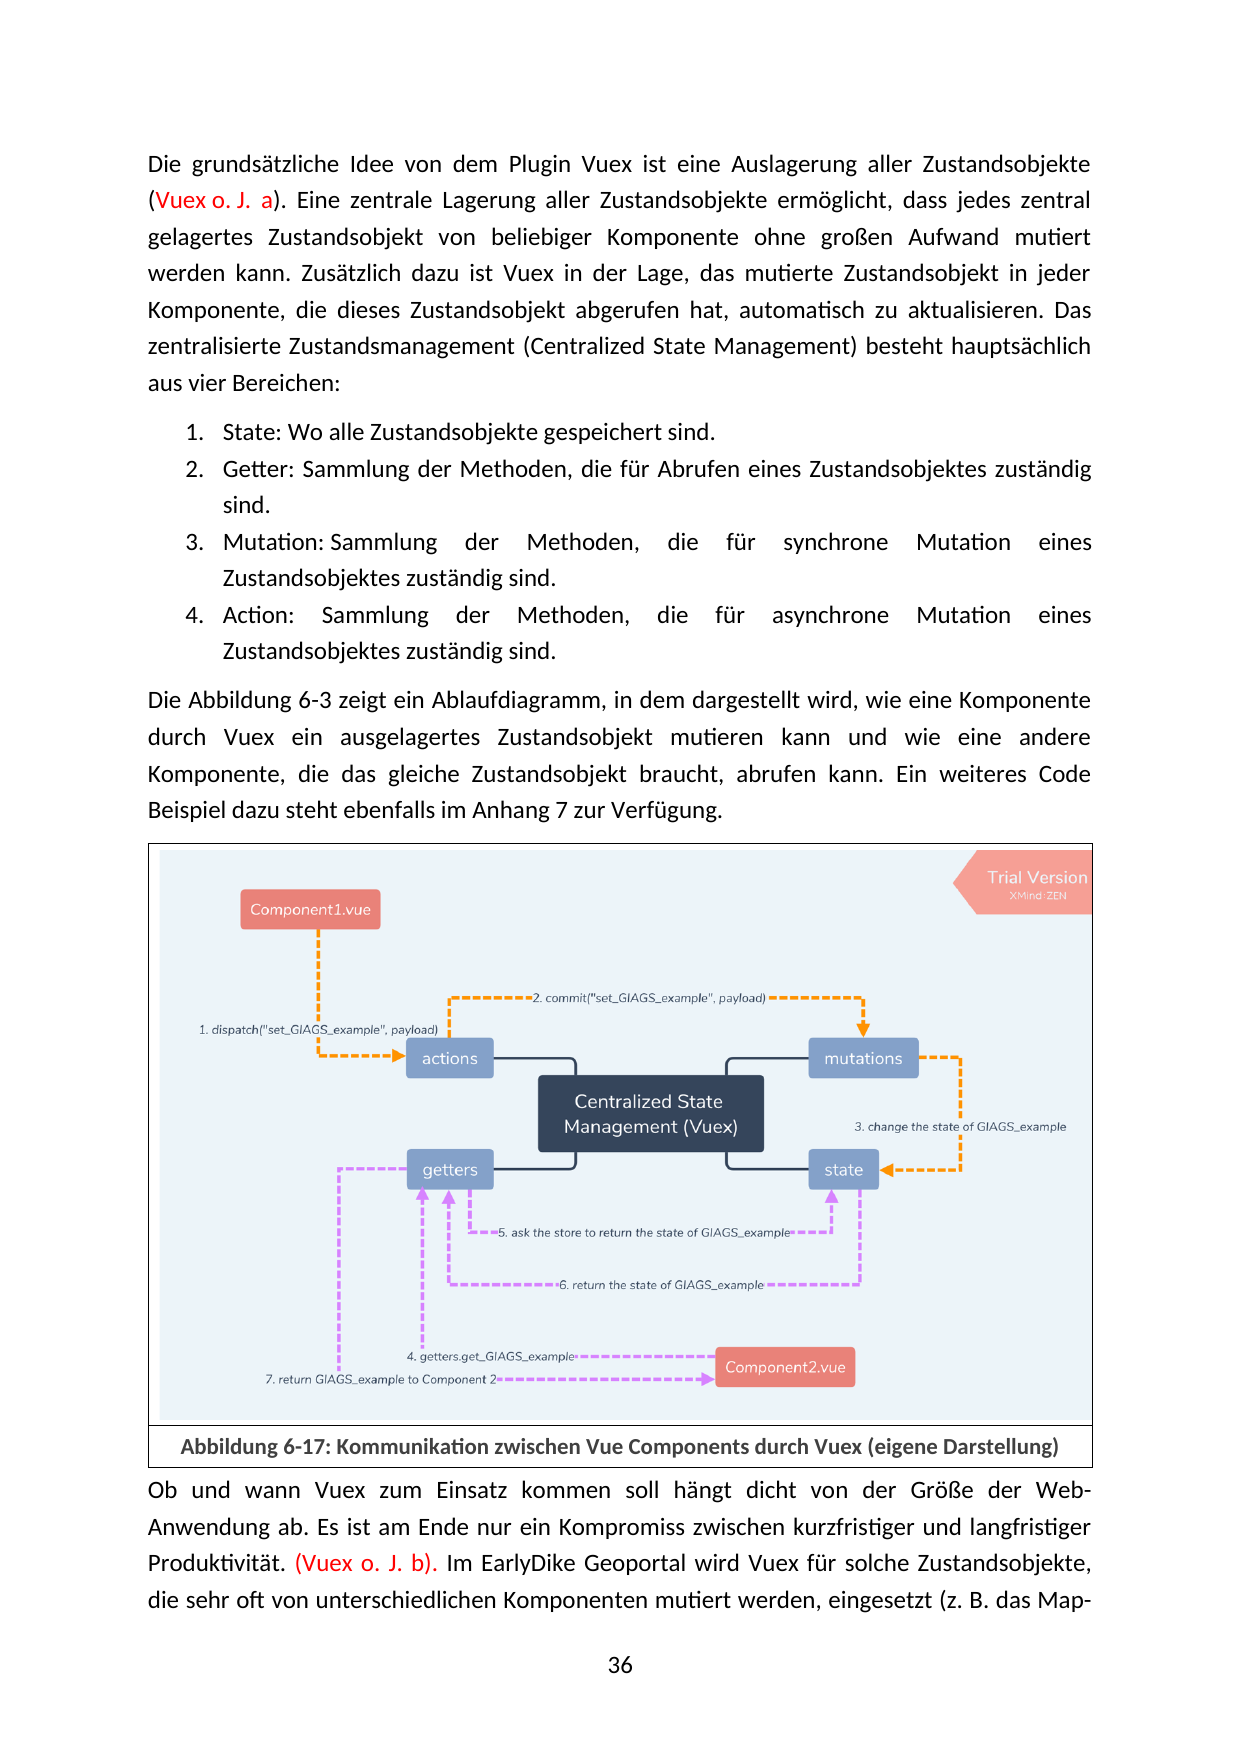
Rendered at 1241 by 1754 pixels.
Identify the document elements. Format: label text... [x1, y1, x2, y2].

text Die Abbildung 6-3 zeigt ein Ablaufdiagramm, in dem dargestellt wird, wie eine Komponente durch Vuex ein ausgelagertes Zustandsobjekt mutieren kann und wie eine andere Komponente, die das gleiche Zustandsobjekt braucht, abrufen kann. Ein weiteres Code Beispiel dazu steht ebenfalls im Anhang 7 zur Verfügung. [148, 684, 1092, 825]
list Action: Sammlung der Methoden, die für asynchrone Mutation eines Zustandsobjektes zuständig sind. [185, 599, 1092, 666]
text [148, 1474, 1092, 1614]
list Mutation: Sammlung der Methoden, die für synchrone Mutation eines Zustandsobjektes zuständig sind. [185, 526, 1092, 593]
list Getter: Sammlung der Methoden, die für Abrufen eines Zustandsobjektes zuständig sind. [185, 453, 1092, 520]
picture [159, 850, 1092, 1420]
text Die grundsätzliche Idee von dem Plugin Vuex ist eine Auslagerung aller Zustandsobjekte (Vuex o. J. a). Eine zentrale Lagerung aller Zustandsobjekte ermöglicht, dass jedes zentral gelagertes Zustandsobjekt von beliebiger Komponente ohne großen Aufwand mutiert werden kann. Zusätzlich dazu ist Vuex in der Lage, das mutierte Zustandsobjekt in jeder Komponente, die dieses Zustandsobjekt abgerufen hat, automatisch zu aktualisieren. Das zentralisierte Zustandsmanagement (Centralized State Management) besteht hauptsächlich aus vier Bereichen: [148, 148, 1092, 398]
list State: Wo alle Zustandsobjekte gespeichert sind. [185, 416, 1092, 447]
table_header [149, 844, 1092, 1425]
